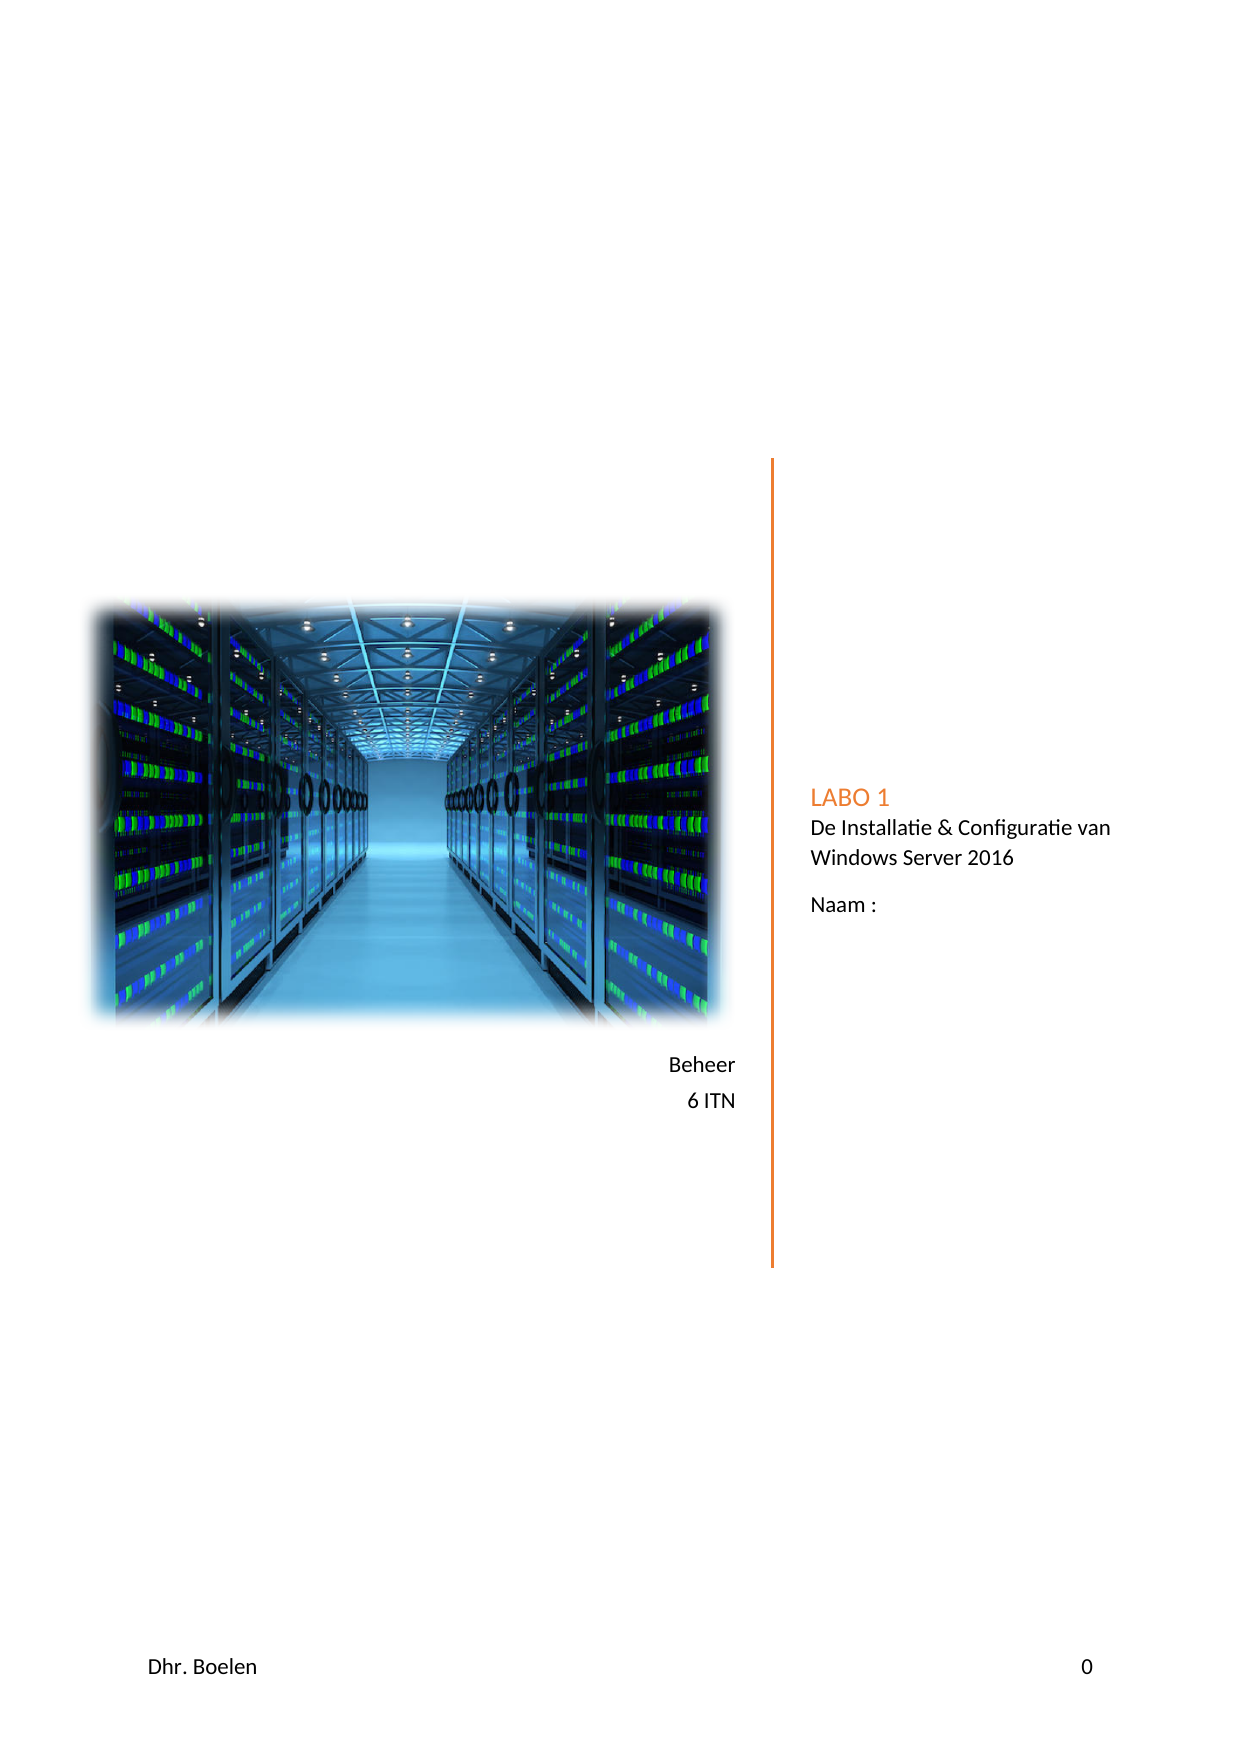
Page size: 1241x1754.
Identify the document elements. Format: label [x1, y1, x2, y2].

picture [108, 623, 706, 1002]
